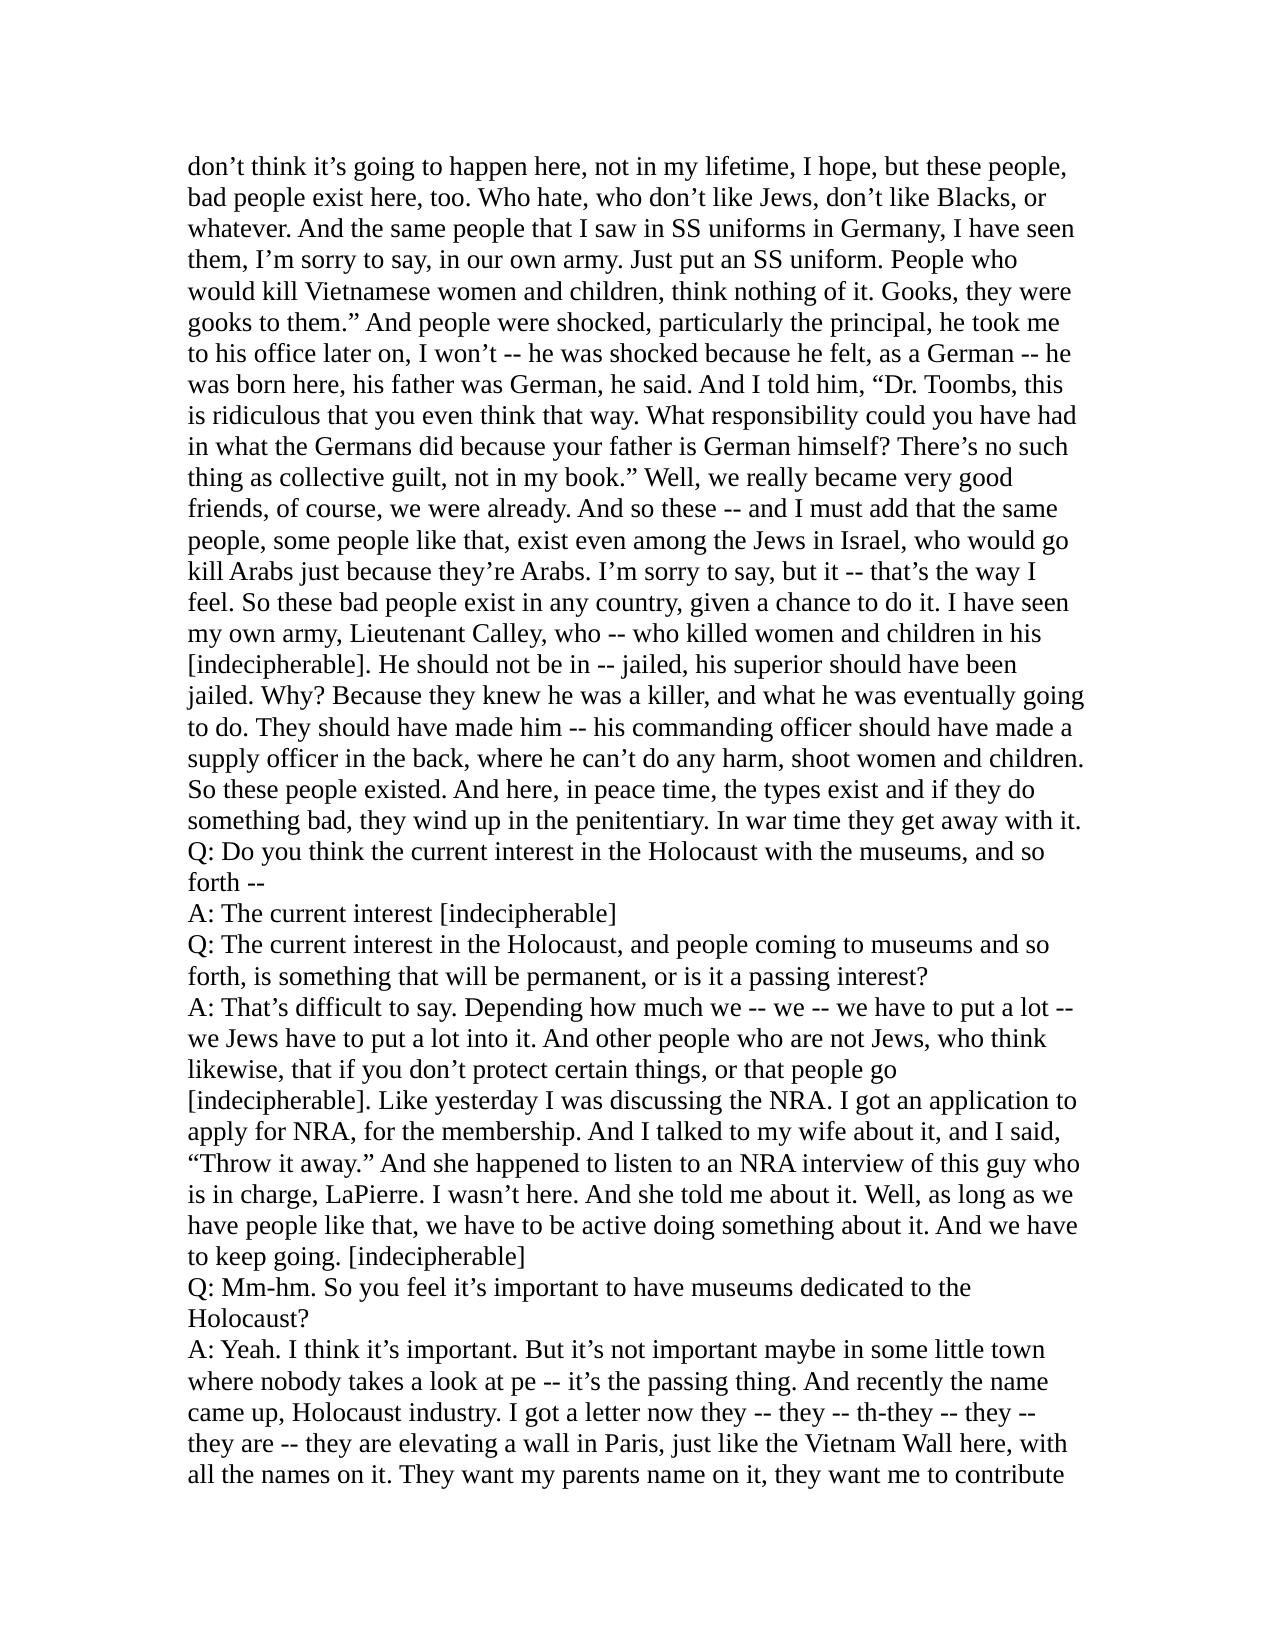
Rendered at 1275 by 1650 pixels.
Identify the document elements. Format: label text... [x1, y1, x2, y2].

text Q: Mm-hm. So you feel it’s important to have museums dedicated to the Holocaust? [187, 1302, 1087, 1365]
text Q: Do you think the current interest in the Holocaust with the museums, and so forth -- [187, 866, 1087, 929]
text A: That’s difficult to say. Depending how much we -- we -- we have to put a lot -- we Jews have to put a lot into it. And other people who are not Jews, who think likewise, that if you don’t protect certain things, or that people go [indecipherable]. Like yesterday I was discussing the NRA. I got an application to apply for NRA, for the membership. And I talked to my wife about it, and I said, “Throw it away.” And she happened to listen to an NRA interview of this guy who is in charge, LaPierre. I wasn’t here. And she told me about it. Well, as long as we have people like that, we have to be active doing something about it. And we have to keep going. [indecipherable] [187, 1022, 1087, 1302]
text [187, 150, 1087, 866]
text Q: The current interest in the Holocaust, and people coming to museums and so forth, is something that will be permanent, or is it a passing interest? [187, 960, 1087, 1022]
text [187, 1365, 1087, 1489]
text A: The current interest [indecipherable] [187, 929, 1087, 960]
